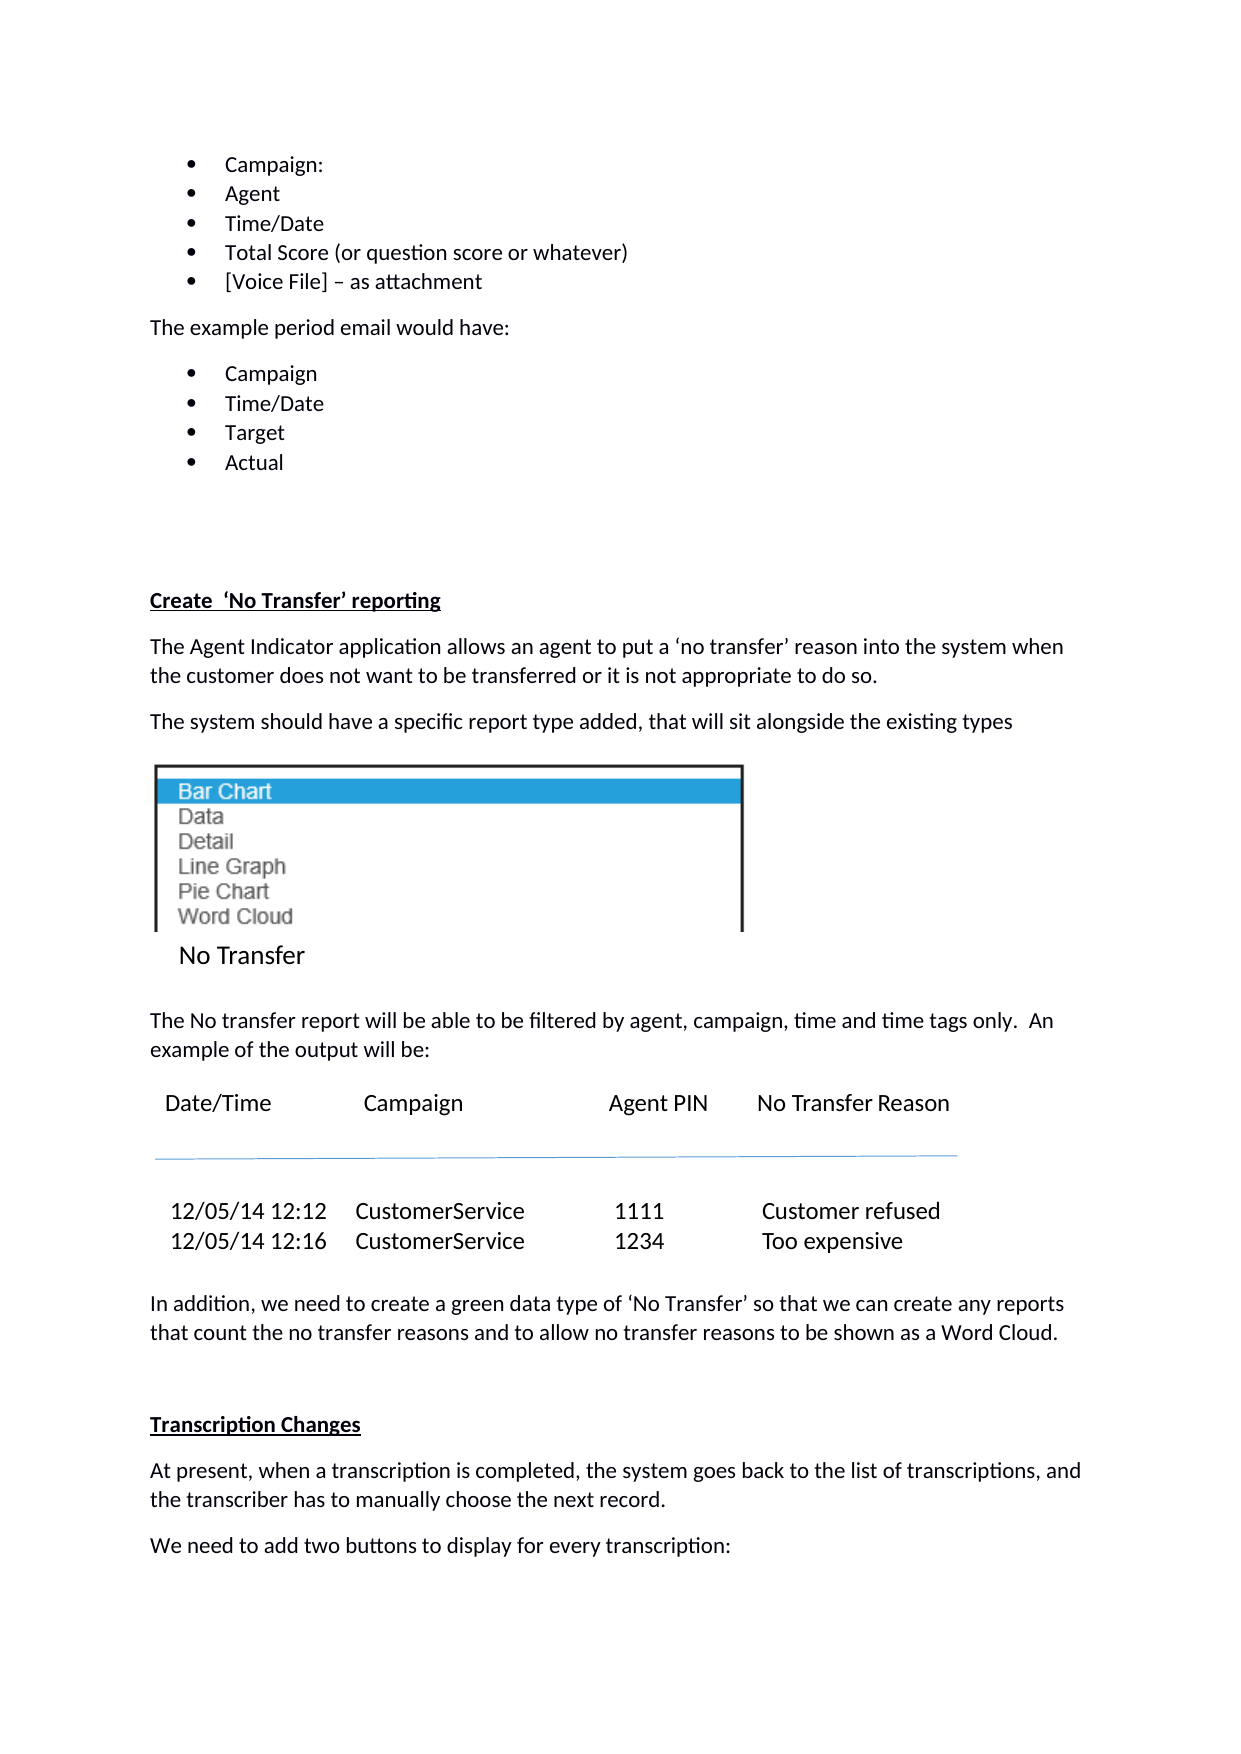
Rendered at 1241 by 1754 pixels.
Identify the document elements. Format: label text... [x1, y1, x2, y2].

list Total Score (or question score or whatever) [187, 238, 1090, 266]
text At present, when a transcription is completed, the system goes back to the list of transcriptions, and the transcriber has to manually choose the next record. [150, 1456, 1090, 1514]
list Actual [187, 448, 1090, 476]
list [Voice File] – as attachment [187, 267, 1090, 296]
list Campaign: [187, 150, 1090, 178]
text In addition, we need to create a green data type of ‘No Transfer’ so that we can create any reports that count the no transfer reasons and to allow no transfer reasons to be shown as a Word Cloud. [150, 1289, 1090, 1346]
list Campaign [187, 359, 1090, 388]
text The No transfer report will be able to be filtered by agent, campaign, time and time tags only. An example of the output will be: [150, 1006, 1090, 1063]
text Create ‘No Transfer’ reporting [150, 586, 1090, 614]
text The system should have a specific report type added, that will sit alongside the existing types [150, 707, 1090, 735]
list Agent [187, 179, 1090, 207]
list Time/Date [187, 389, 1090, 417]
list Time/Date [187, 209, 1090, 237]
list Target [187, 418, 1090, 446]
text Transcription Changes [150, 1410, 1090, 1438]
text The Agent Indicator application allows an agent to put a ‘no transfer’ reason into the system when the customer does not want to be transferred or it is not appropriate to do so. [150, 632, 1090, 689]
text We need to add two buttons to display for every transcription: [150, 1532, 1090, 1560]
text The example period email would have: [150, 313, 1090, 342]
